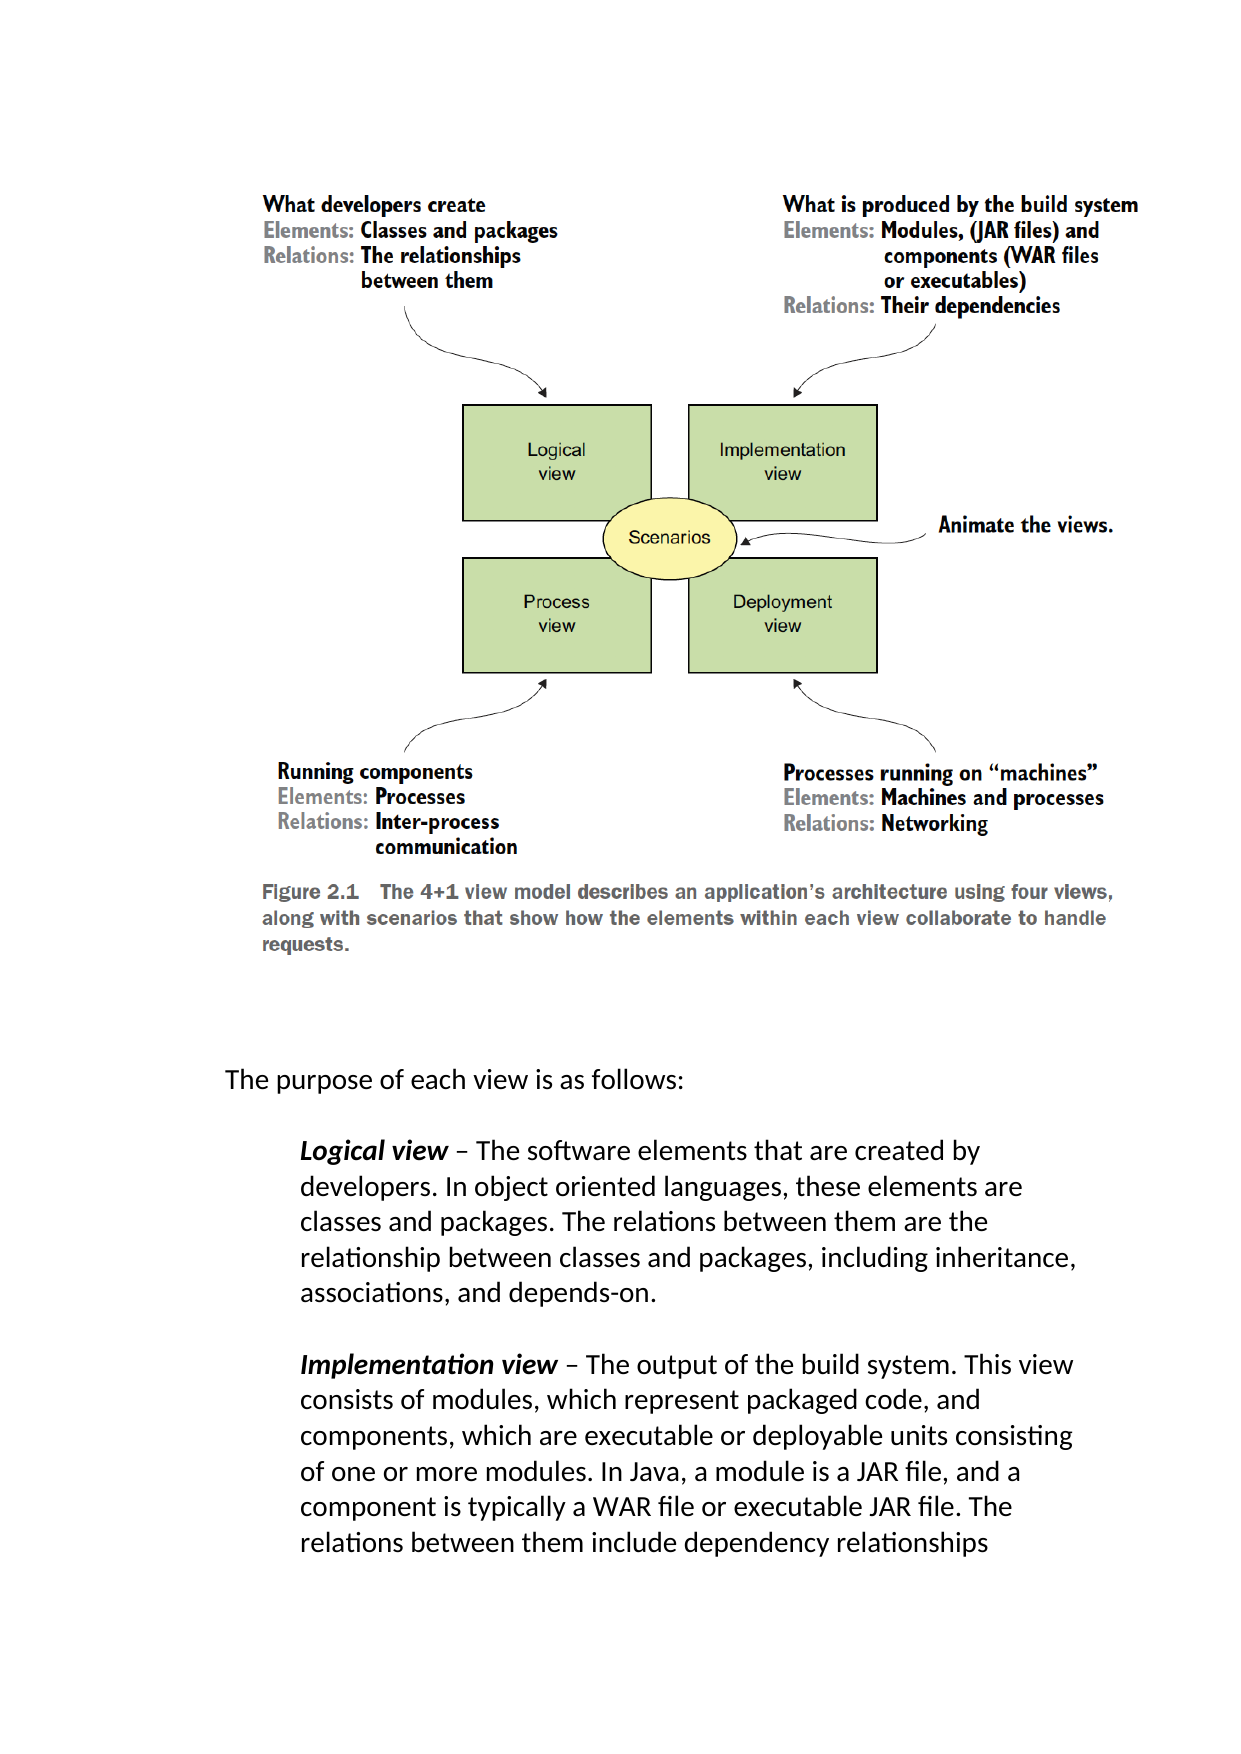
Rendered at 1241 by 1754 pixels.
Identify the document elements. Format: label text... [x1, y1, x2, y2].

text Logical view – The software elements that are created by developers. In object oriented languages, these elements are classes and packages. The relations between them are the relationship between classes and packages, including inheritance, associations, and depends-on. [300, 1132, 1090, 1310]
picture [225, 150, 1165, 995]
text The purpose of each view is as follows: [225, 1061, 1090, 1096]
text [300, 1346, 1090, 1559]
